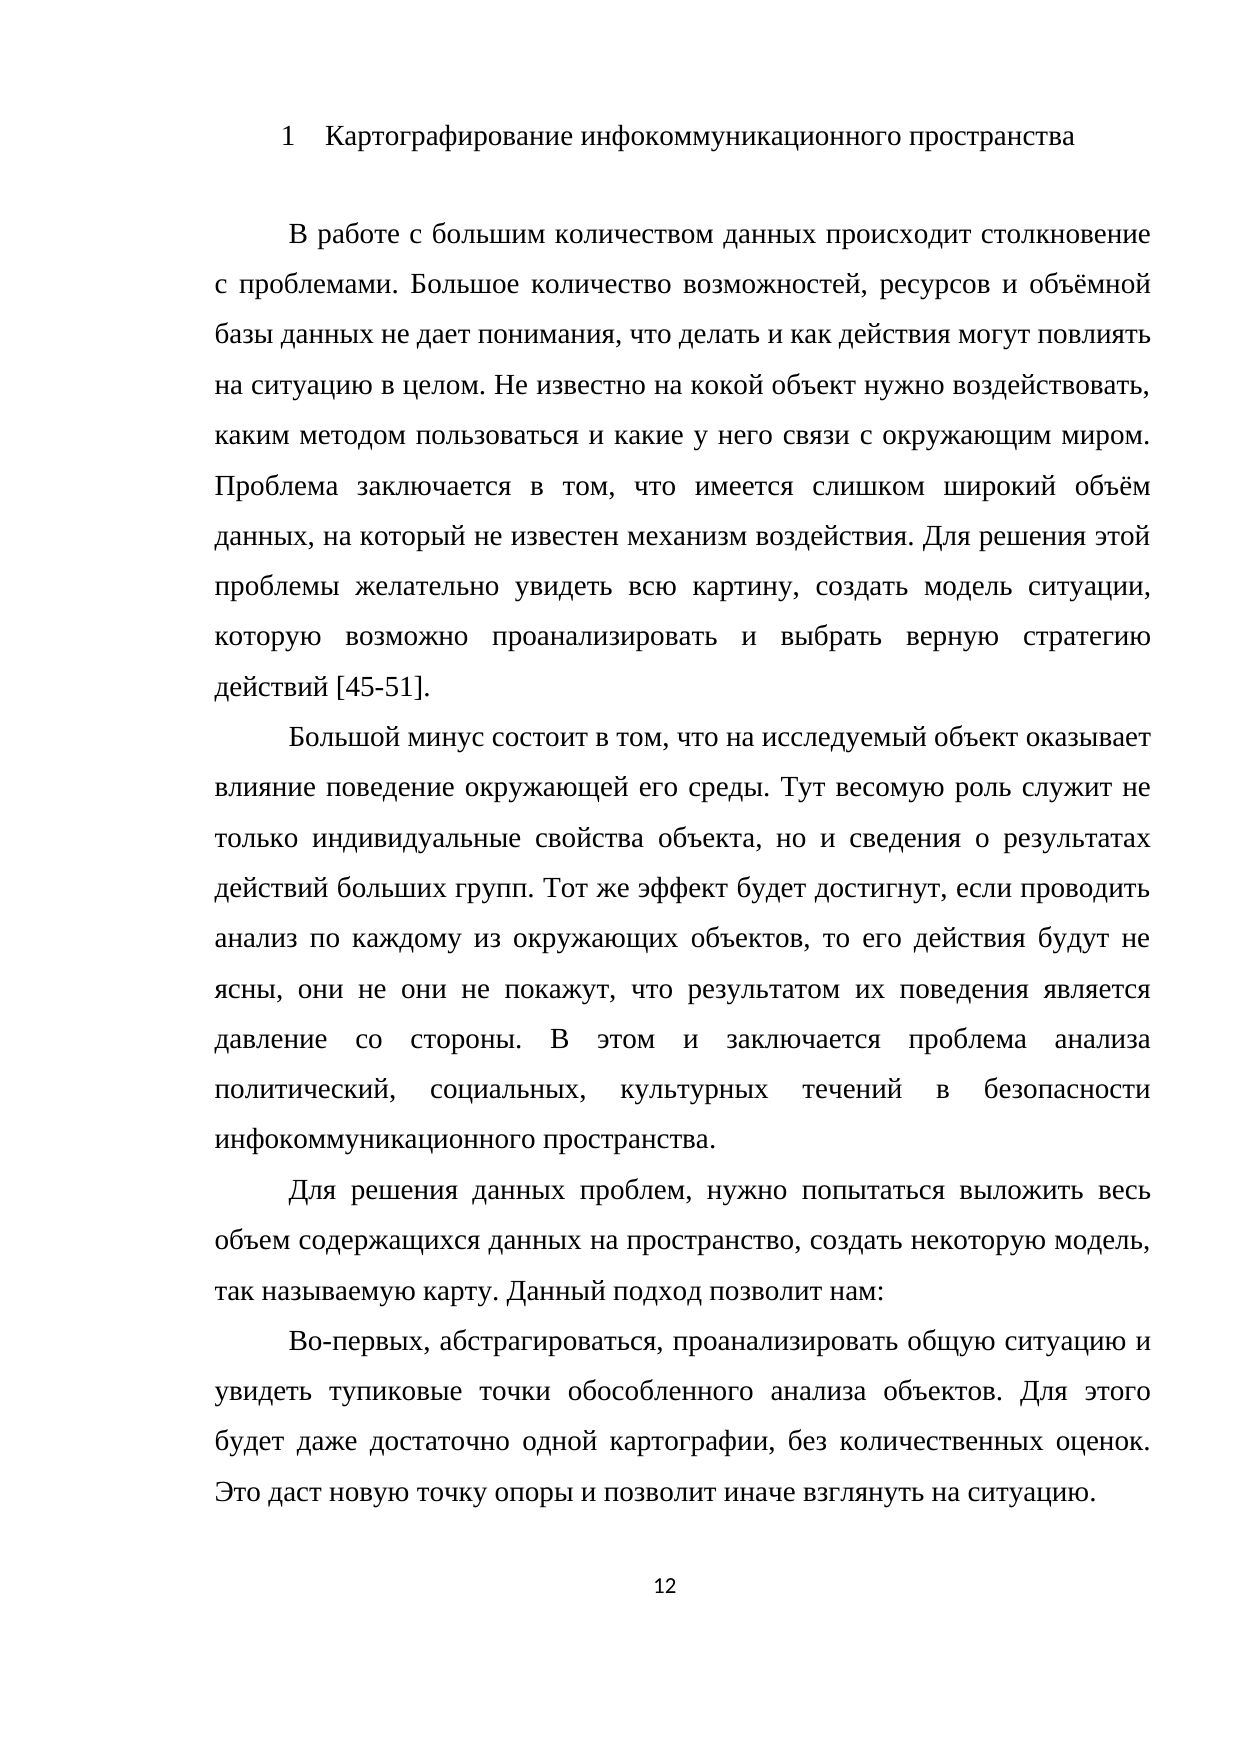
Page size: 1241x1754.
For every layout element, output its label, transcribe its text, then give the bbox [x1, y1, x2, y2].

text Большой минус состоит в том, что на исследуемый объект оказывает влияние поведение окружающей его среды. Тут весомую роль служит не только индивидуальные свойства объекта, но и сведения о результатах действий больших групп. Тот же эффект будет достигнут, если проводить анализ по каждому из окружающих объектов, то его действия будут не ясны, они не они не покажут, что результатом их поведения является давление со стороны. В этом и заключается проблема анализа политический, социальных, культурных течений в безопасности инфокоммуникационного пространства. [214, 719, 1152, 1155]
text Во-первых, абстрагироваться, проанализировать общую ситуацию и увидеть тупиковые точки обособленного анализа объектов. Для этого будет даже достаточно одной картографии, без количественных оценок. Это даст новую точку опоры и позволит иначе взглянуть на ситуацию. [214, 1323, 1152, 1507]
text Для решения данных проблем, нужно попытаться выложить весь объем содержащихся данных на пространство, создать некоторую модель, так называемую карту. Данный подход позволит нам: [214, 1172, 1152, 1306]
list Картографирование инфокоммуникационного пространства [207, 118, 1152, 152]
text В работе с большим количеством данных происходит столкновение с проблемами. Большое количество возможностей, ресурсов и объёмной базы данных не дает понимания, что делать и как действия могут повлиять на ситуацию в целом. Не известно на кокой объект нужно воздействовать, каким методом пользоваться и какие у него связи с окружающим миром. Проблема заключается в том, что имеется слишком широкий объём данных, на который не известен механизм воздействия. Для решения этой проблемы желательно увидеть всю картину, создать модель ситуации, которую возможно проанализировать и выбрать верную стратегию действий [45-51]. [214, 216, 1152, 702]
